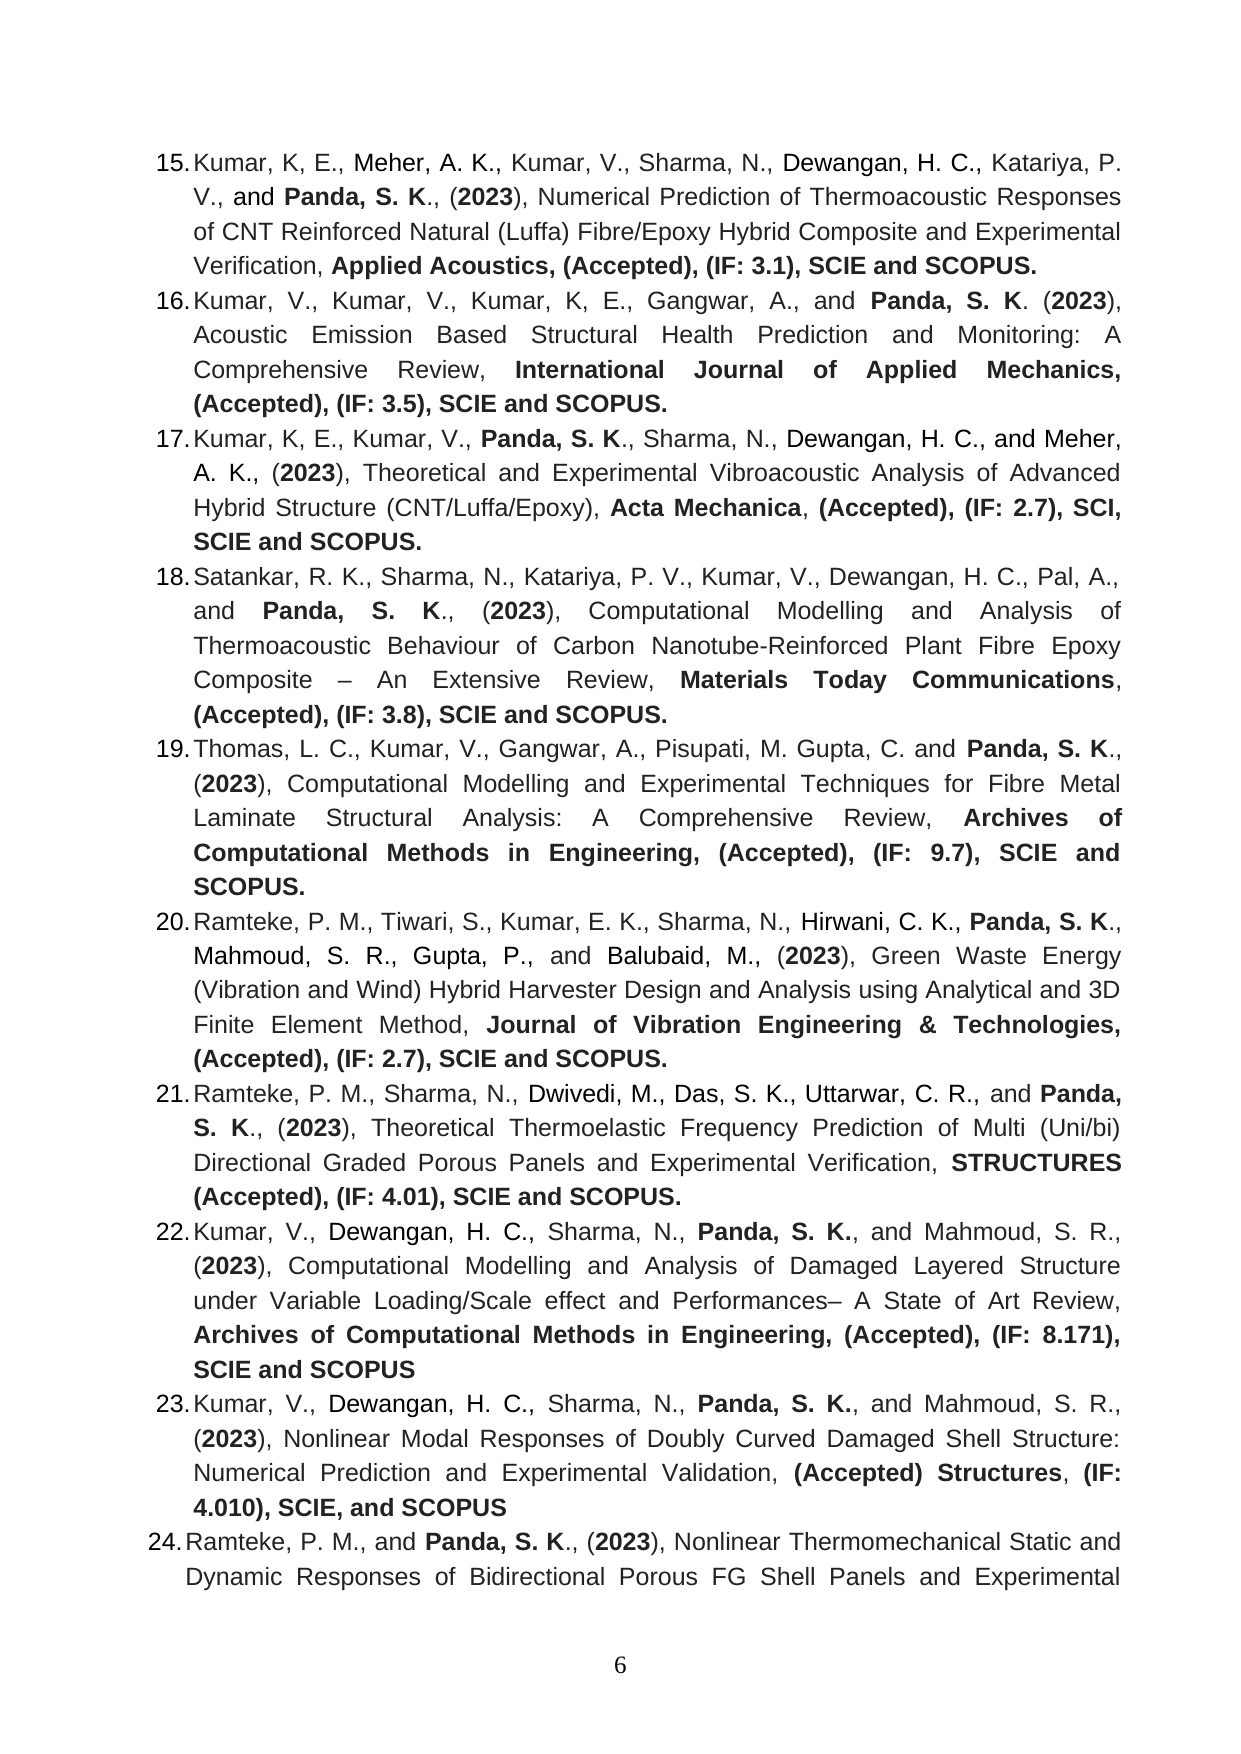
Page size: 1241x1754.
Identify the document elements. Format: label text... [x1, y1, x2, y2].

list Kumar, K, E., Kumar, V., Panda, S. K., Sharma, N., Dewangan, H. C., and Meher, A. K., (2023), Theoretical and Experimental Vibroacoustic Analysis of Advanced Hybrid Structure (CNT/Luffa/Epoxy), Acta Mechanica, (Accepted), (IF: 2.7), SCI, SCIE and SCOPUS. [156, 424, 1122, 556]
list Kumar, V., Kumar, V., Kumar, K, E., Gangwar, A., and Panda, S. K. (2023), Acoustic Emission Based Structural Health Prediction and Monitoring: A Comprehensive Review, International Journal of Applied Mechanics, (Accepted), (IF: 3.5), SCIE and SCOPUS. [156, 286, 1122, 418]
list Ramteke, P. M., Tiwari, S., Kumar, E. K., Sharma, N., Hirwani, C. K., Panda, S. K., Mahmoud, S. R., Gupta, P., and Balubaid, M., (2023), Green Waste Energy (Vibration and Wind) Hybrid Harvester Design and Analysis using Analytical and 3D Finite Element Method, Journal of Vibration Engineering & Technologies, (Accepted), (IF: 2.7), SCIE and SCOPUS. [156, 907, 1122, 1073]
list Kumar, V., Dewangan, H. C., Sharma, N., Panda, S. K., and Mahmoud, S. R., (2023), Nonlinear Modal Responses of Doubly Curved Damaged Shell Structure: Numerical Prediction and Experimental Validation, (Accepted) Structures, (IF: 4.010), SCIE, and SCOPUS [156, 1389, 1122, 1522]
list Kumar, K, E., Meher, A. K., Kumar, V., Sharma, N., Dewangan, H. C., Katariya, P. V., and Panda, S. K., (2023), Numerical Prediction of Thermoacoustic Responses of CNT Reinforced Natural (Luffa) Fibre/Epoxy Hybrid Composite and Experimental Verification, Applied Acoustics, (Accepted), (IF: 3.1), SCIE and SCOPUS. [156, 148, 1122, 280]
list Thomas, L. C., Kumar, V., Gangwar, A., Pisupati, M. Gupta, C. and Panda, S. K., (2023), Computational Modelling and Experimental Techniques for Fibre Metal Laminate Structural Analysis: A Comprehensive Review, Archives of Computational Methods in Engineering, (Accepted), (IF: 9.7), SCIE and SCOPUS. [156, 734, 1122, 901]
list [148, 1527, 1122, 1591]
list Satankar, R. K., Sharma, N., Katariya, P. V., Kumar, V., Dewangan, H. C., Pal, A., and Panda, S. K., (2023), Computational Modelling and Analysis of Thermoacoustic Behaviour of Carbon Nanotube-Reinforced Plant Fibre Epoxy Composite – An Extensive Review, Materials Today Communications, (Accepted), (IF: 3.8), SCIE and SCOPUS. [156, 562, 1122, 728]
list Ramteke, P. M., Sharma, N., Dwivedi, M., Das, S. K., Uttarwar, C. R., and Panda, S. K., (2023), Theoretical Thermoelastic Frequency Prediction of Multi (Uni/bi) Directional Graded Porous Panels and Experimental Verification, STRUCTURES (Accepted), (IF: 4.01), SCIE and SCOPUS. [156, 1079, 1122, 1211]
list Kumar, V., Dewangan, H. C., Sharma, N., Panda, S. K., and Mahmoud, S. R., (2023), Computational Modelling and Analysis of Damaged Layered Structure under Variable Loading/Scale effect and Performances– A State of Art Review, Archives of Computational Methods in Engineering, (Accepted), (IF: 8.171), SCIE and SCOPUS [156, 1217, 1122, 1383]
